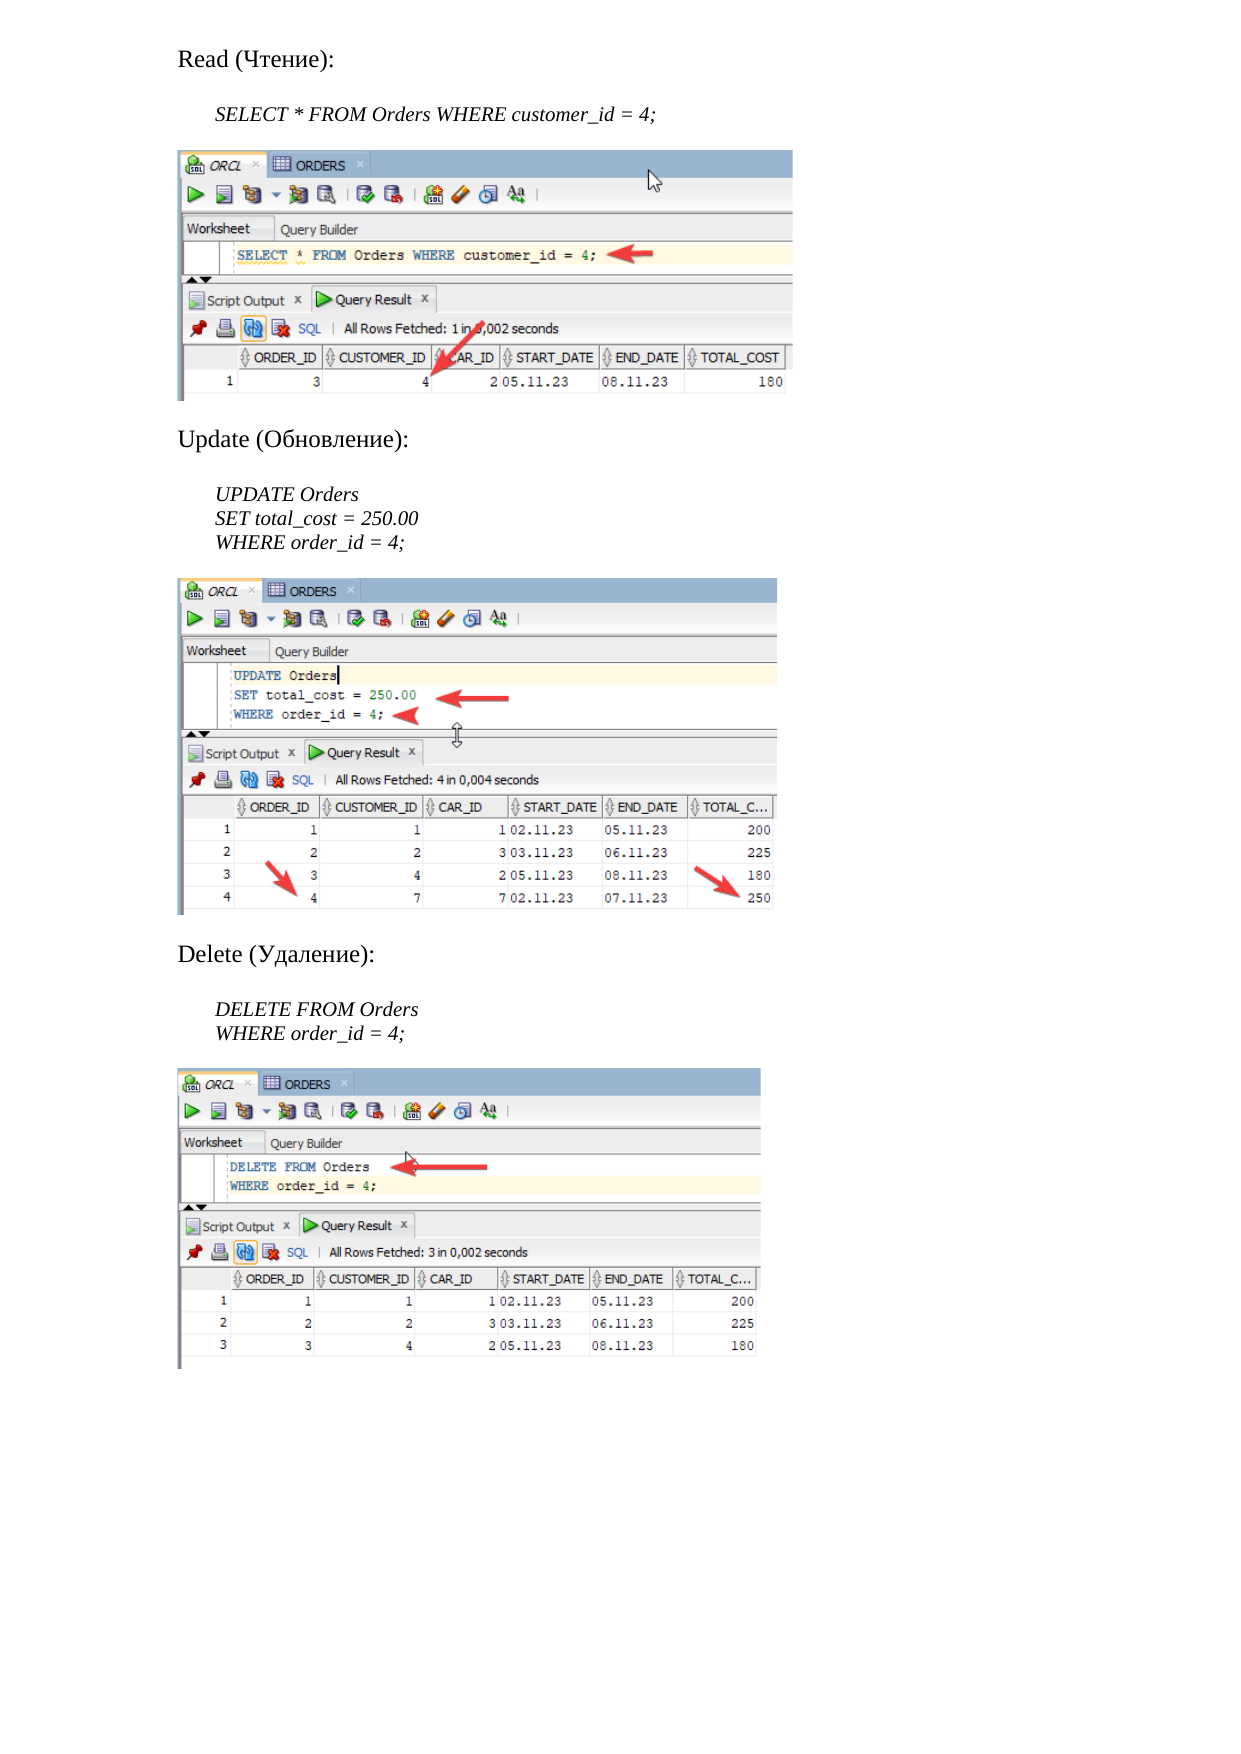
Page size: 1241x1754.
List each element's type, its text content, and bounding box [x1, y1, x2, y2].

picture [177, 1068, 761, 1369]
text Read (Чтение): [177, 44, 1152, 73]
picture [177, 578, 778, 915]
text DELETE FROM Orders [215, 997, 1152, 1021]
text Delete (Удаление): [177, 939, 1152, 968]
picture [177, 150, 793, 401]
text SET total_cost = 250.00 [215, 506, 1152, 530]
text SELECT * FROM Orders WHERE customer_id = 4; [215, 102, 1152, 126]
text WHERE order_id = 4; [215, 530, 1152, 554]
text Update (Обновление): [177, 424, 1152, 453]
text UPDATE Orders [215, 482, 1152, 506]
text WHERE order_id = 4; [215, 1021, 1152, 1045]
